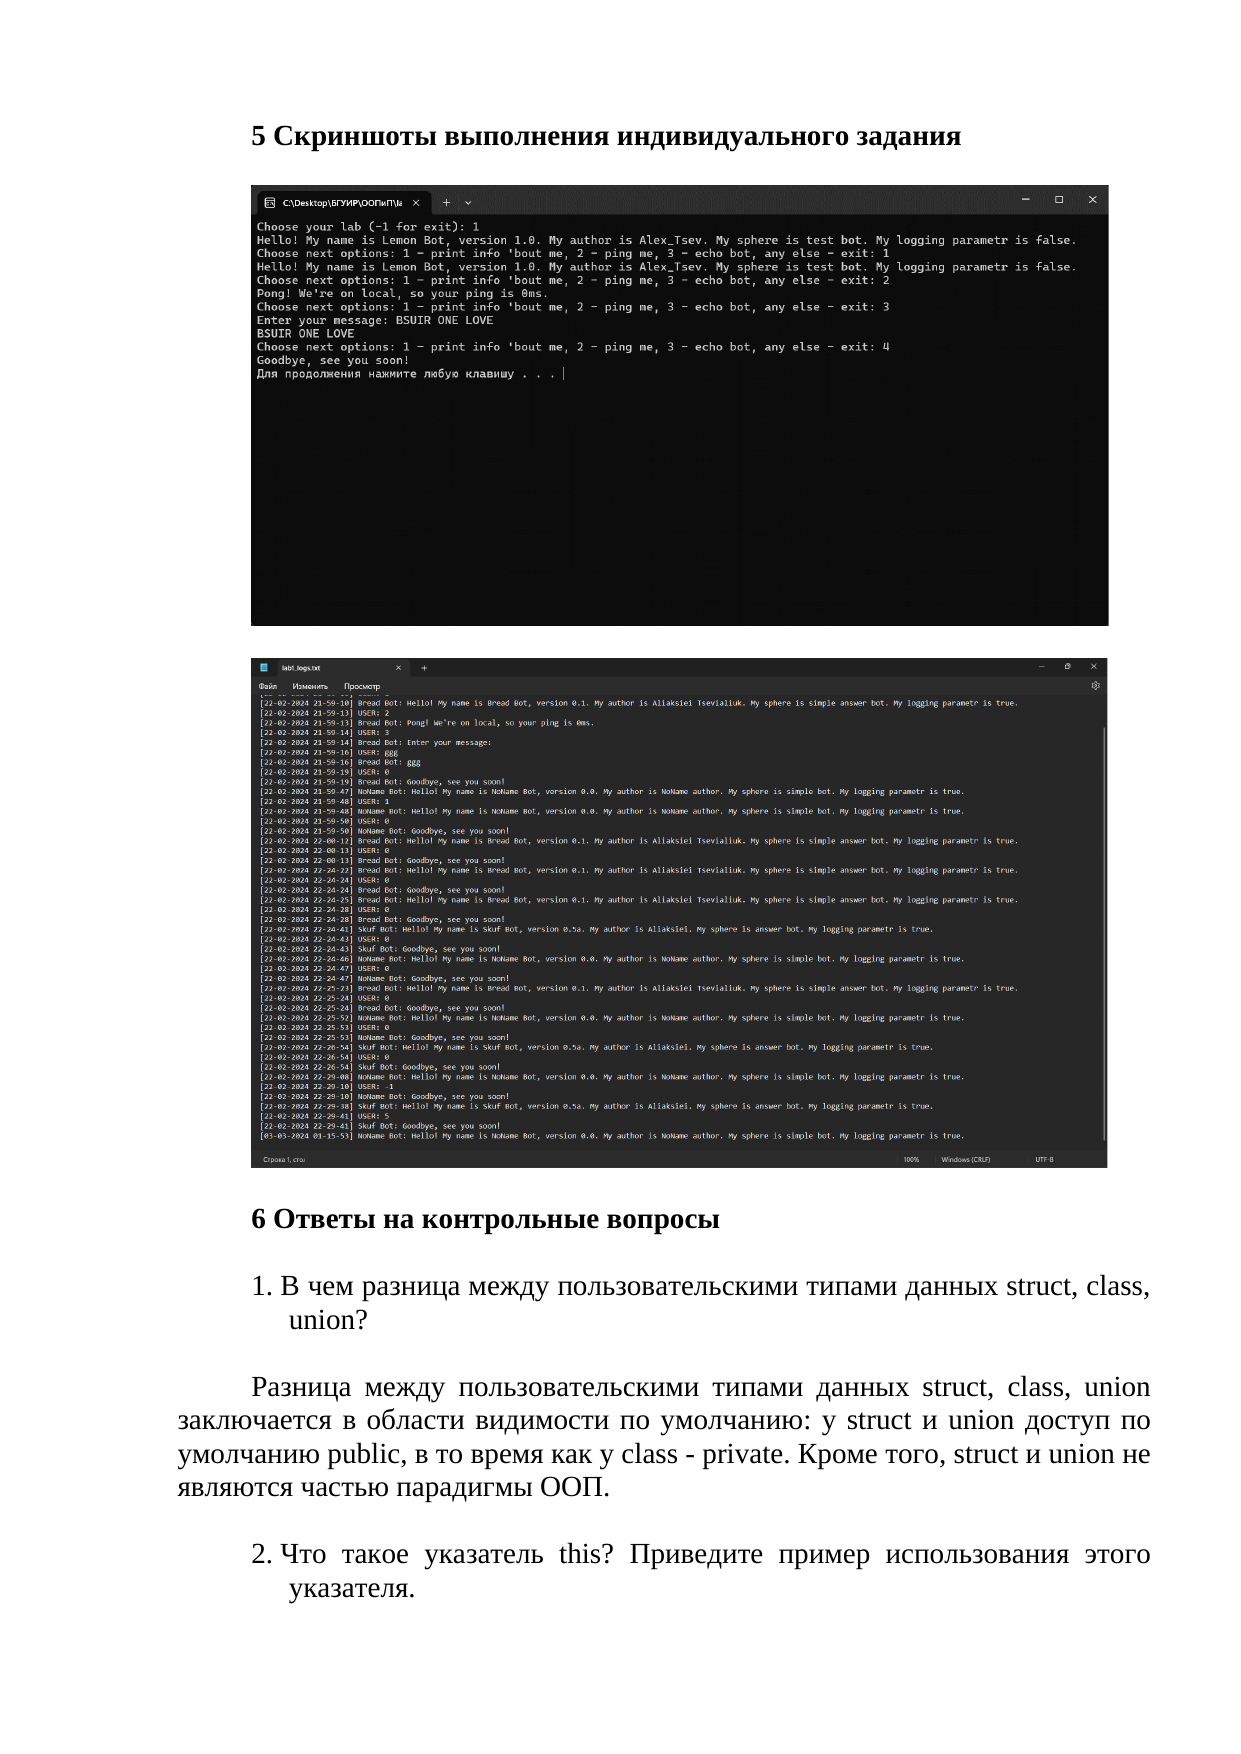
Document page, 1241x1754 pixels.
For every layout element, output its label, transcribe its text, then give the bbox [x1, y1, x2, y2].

text 5 Скриншоты выполнения индивидуального задания [177, 118, 1152, 152]
picture [251, 185, 1109, 626]
text 6 Ответы на контрольные вопросы [177, 1201, 1152, 1235]
picture [251, 658, 1108, 1168]
text Разница между пользовательскими типами данных struct, class, union заключается в области видимости по умолчанию: у struct и union доступ по умолчанию public, в то время как у class - private. Кроме того, struct и union не являются частью парадигмы ООП. [177, 1369, 1152, 1503]
list В чем разница между пользовательскими типами данных struct, class, union? [251, 1268, 1152, 1335]
list Что такое указатель this? Приведите пример использования этого указателя. [251, 1537, 1152, 1604]
